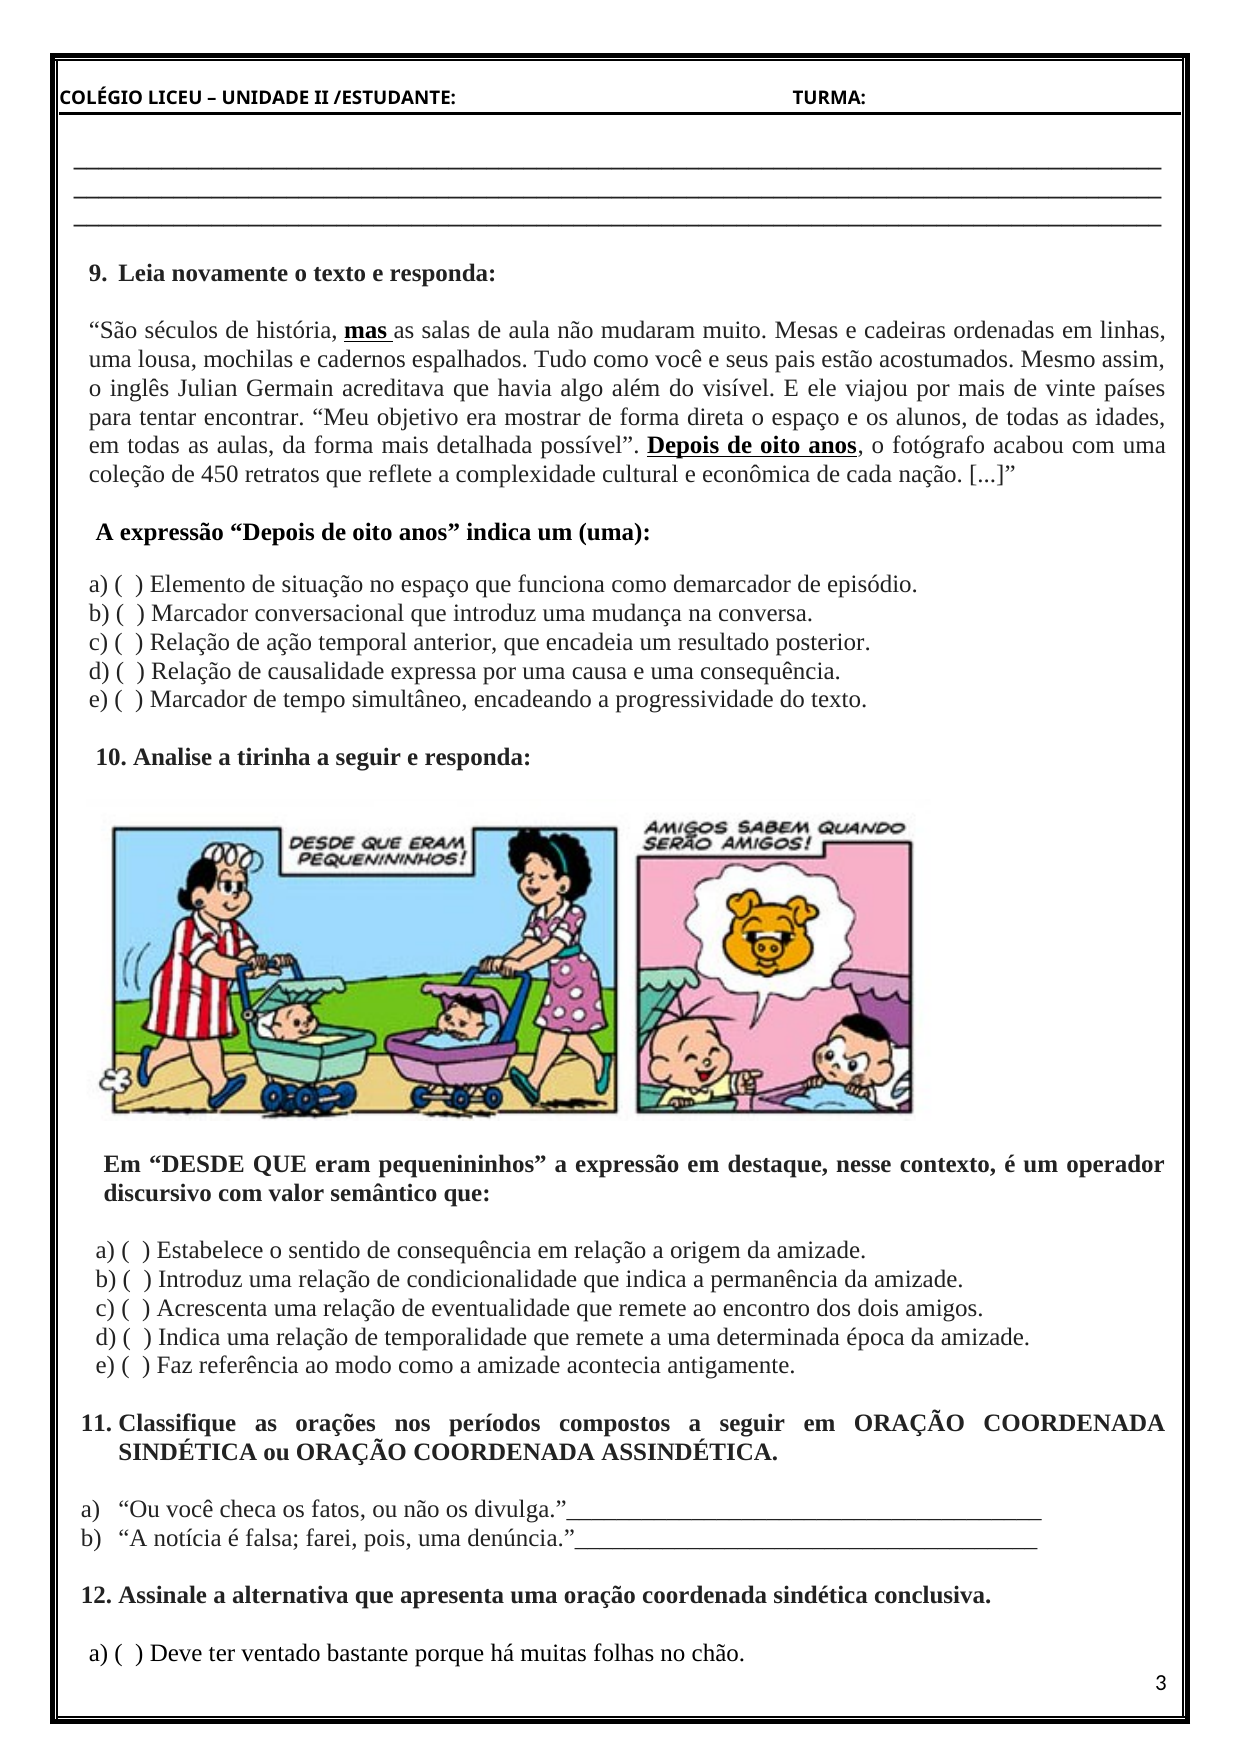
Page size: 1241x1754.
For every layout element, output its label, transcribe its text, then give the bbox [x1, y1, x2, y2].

picture [73, 799, 932, 1121]
text A expressão “Depois de oito anos” indica um (uma): [95, 517, 1167, 546]
text b) ( ) Marcador conversacional que introduz uma mudança na conversa. [88, 598, 1167, 627]
text c) ( ) Relação de ação temporal anterior, que encadeia um resultado posterior. [88, 627, 1167, 656]
text b) ( ) Introduz uma relação de condicionalidade que indica a permanência da amizade. [95, 1264, 1167, 1293]
text a) ( ) Estabelece o sentido de consequência em relação a origem da amizade. [95, 1236, 1167, 1264]
list Classifique as orações nos períodos compostos a seguir em ORAÇÃO COORDENADA SINDÉTICA ou ORAÇÃO COORDENADA ASSINDÉTICA. [81, 1408, 1167, 1466]
text c) ( ) Acrescenta uma relação de eventualidade que remete ao encontro dos dois amigos. [95, 1293, 1167, 1322]
list Analise a tirinha a seguir e responda: [95, 742, 1167, 771]
list “Ou você checa os fatos, ou não os divulga.”______________________________________ [81, 1494, 1167, 1523]
list “A notícia é falsa; farei, pois, uma denúncia.”_____________________________________ [81, 1523, 1167, 1552]
text e) ( ) Faz referência ao modo como a amizade acontecia antigamente. [95, 1351, 1167, 1379]
list Assinale a alternativa que apresenta uma oração coordenada sindética conclusiva. [81, 1581, 1167, 1609]
list a) ( ) Deve ter ventado bastante porque há muitas folhas no chão. [88, 1638, 1167, 1667]
text e) ( ) Marcador de tempo simultâneo, encadeando a progressividade do texto. [88, 684, 1167, 713]
text a) ( ) Elemento de situação no espaço que funciona como demarcador de episódio. [88, 569, 1167, 598]
text d) ( ) Indica uma relação de temporalidade que remete a uma determinada época da amizade. [95, 1322, 1167, 1351]
text _____________________________________________________________________________________________________________________________________________________________________________________________________________________________________________________________________ [74, 143, 1167, 229]
text d) ( ) Relação de causalidade expressa por uma causa e uma consequência. [88, 656, 1167, 684]
list Leia novamente o texto e responda: [88, 258, 1167, 287]
text Em “DESDE QUE eram pequenininhos” a expressão em destaque, nesse contexto, é um operador discursivo com valor semântico que: [103, 1149, 1167, 1207]
